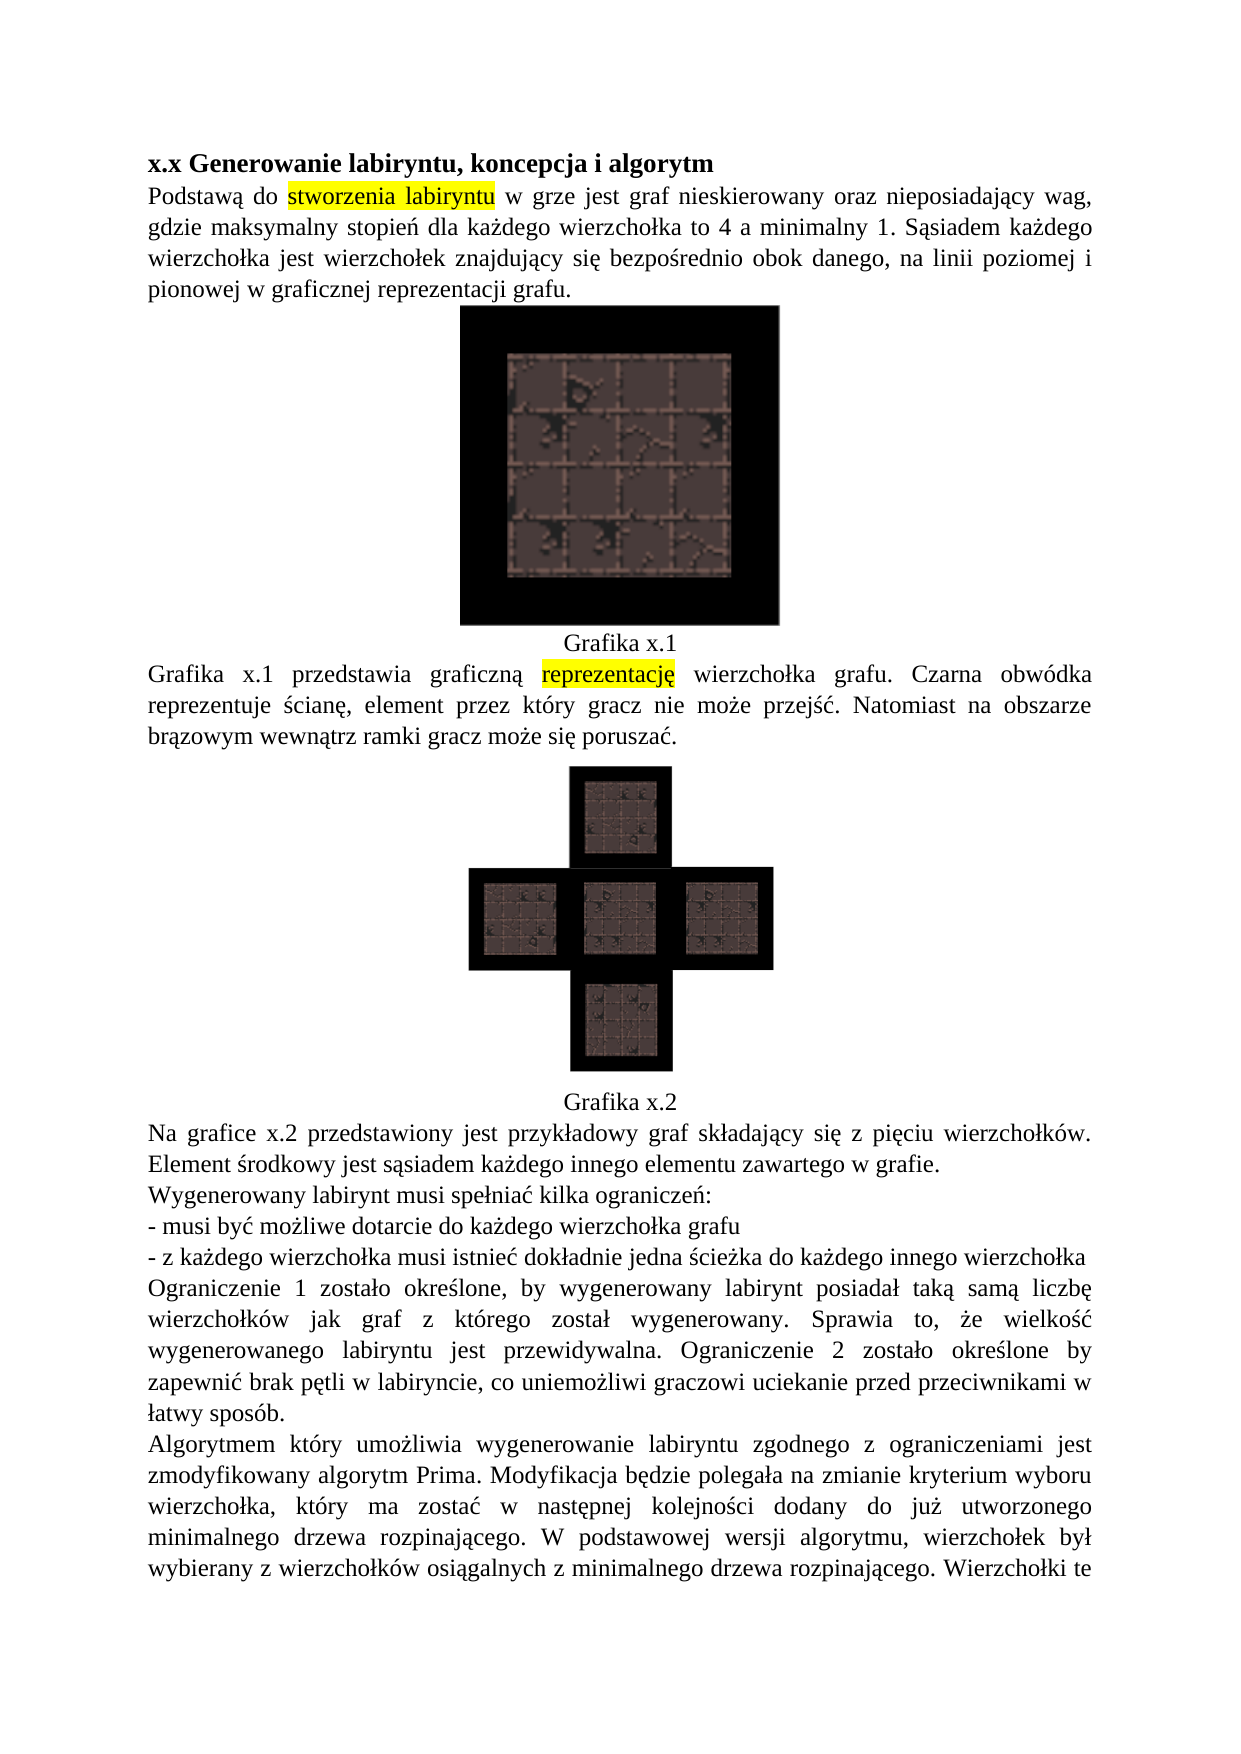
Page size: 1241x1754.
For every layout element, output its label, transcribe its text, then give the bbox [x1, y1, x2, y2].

text - musi być możliwe dotarcie do każdego wierzchołka grafu [148, 1211, 1093, 1240]
text - z każdego wierzchołka musi istnieć dokładnie jedna ścieżka do każdego innego wierzchołka [148, 1242, 1093, 1271]
text x.x Generowanie labiryntu, koncepcja i algorytm [148, 148, 1093, 179]
picture [453, 752, 787, 1085]
text Grafika x.1 [148, 628, 1093, 657]
text Grafika x.1 przedstawia graficzną reprezentację wierzchołka grafu. Czarna obwódka reprezentuje ścianę, element przez który gracz nie może przejść. Natomiast na obszarze brązowym wewnątrz ramki gracz może się poruszać. [148, 659, 1093, 750]
picture [460, 305, 781, 626]
text Ograniczenie 1 zostało określone, by wygenerowany labirynt posiadał taką samą liczbę wierzchołków jak graf z którego został wygenerowany. Sprawia to, że wielkość wygenerowanego labiryntu jest przewidywalna. Ograniczenie 2 zostało określone by zapewnić brak pętli w labiryncie, co uniemożliwi graczowi uciekanie przed przeciwnikami w łatwy sposób. [148, 1273, 1093, 1426]
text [148, 1429, 1093, 1582]
text Grafika x.2 [148, 1087, 1093, 1116]
text Na grafice x.2 przedstawiony jest przykładowy graf składający się z pięciu wierzchołków. Element środkowy jest sąsiadem każdego innego elementu zawartego w grafie. [148, 1118, 1093, 1178]
text Wygenerowany labirynt musi spełniać kilka ograniczeń: [148, 1180, 1093, 1209]
text Podstawą do stworzenia labiryntu w grze jest graf nieskierowany oraz nieposiadający wag, gdzie maksymalny stopień dla każdego wierzchołka to 4 a minimalny 1. Sąsiadem każdego wierzchołka jest wierzchołek znajdujący się bezpośrednio obok danego, na linii poziomej i pionowej w graficznej reprezentacji grafu. [148, 181, 1093, 303]
